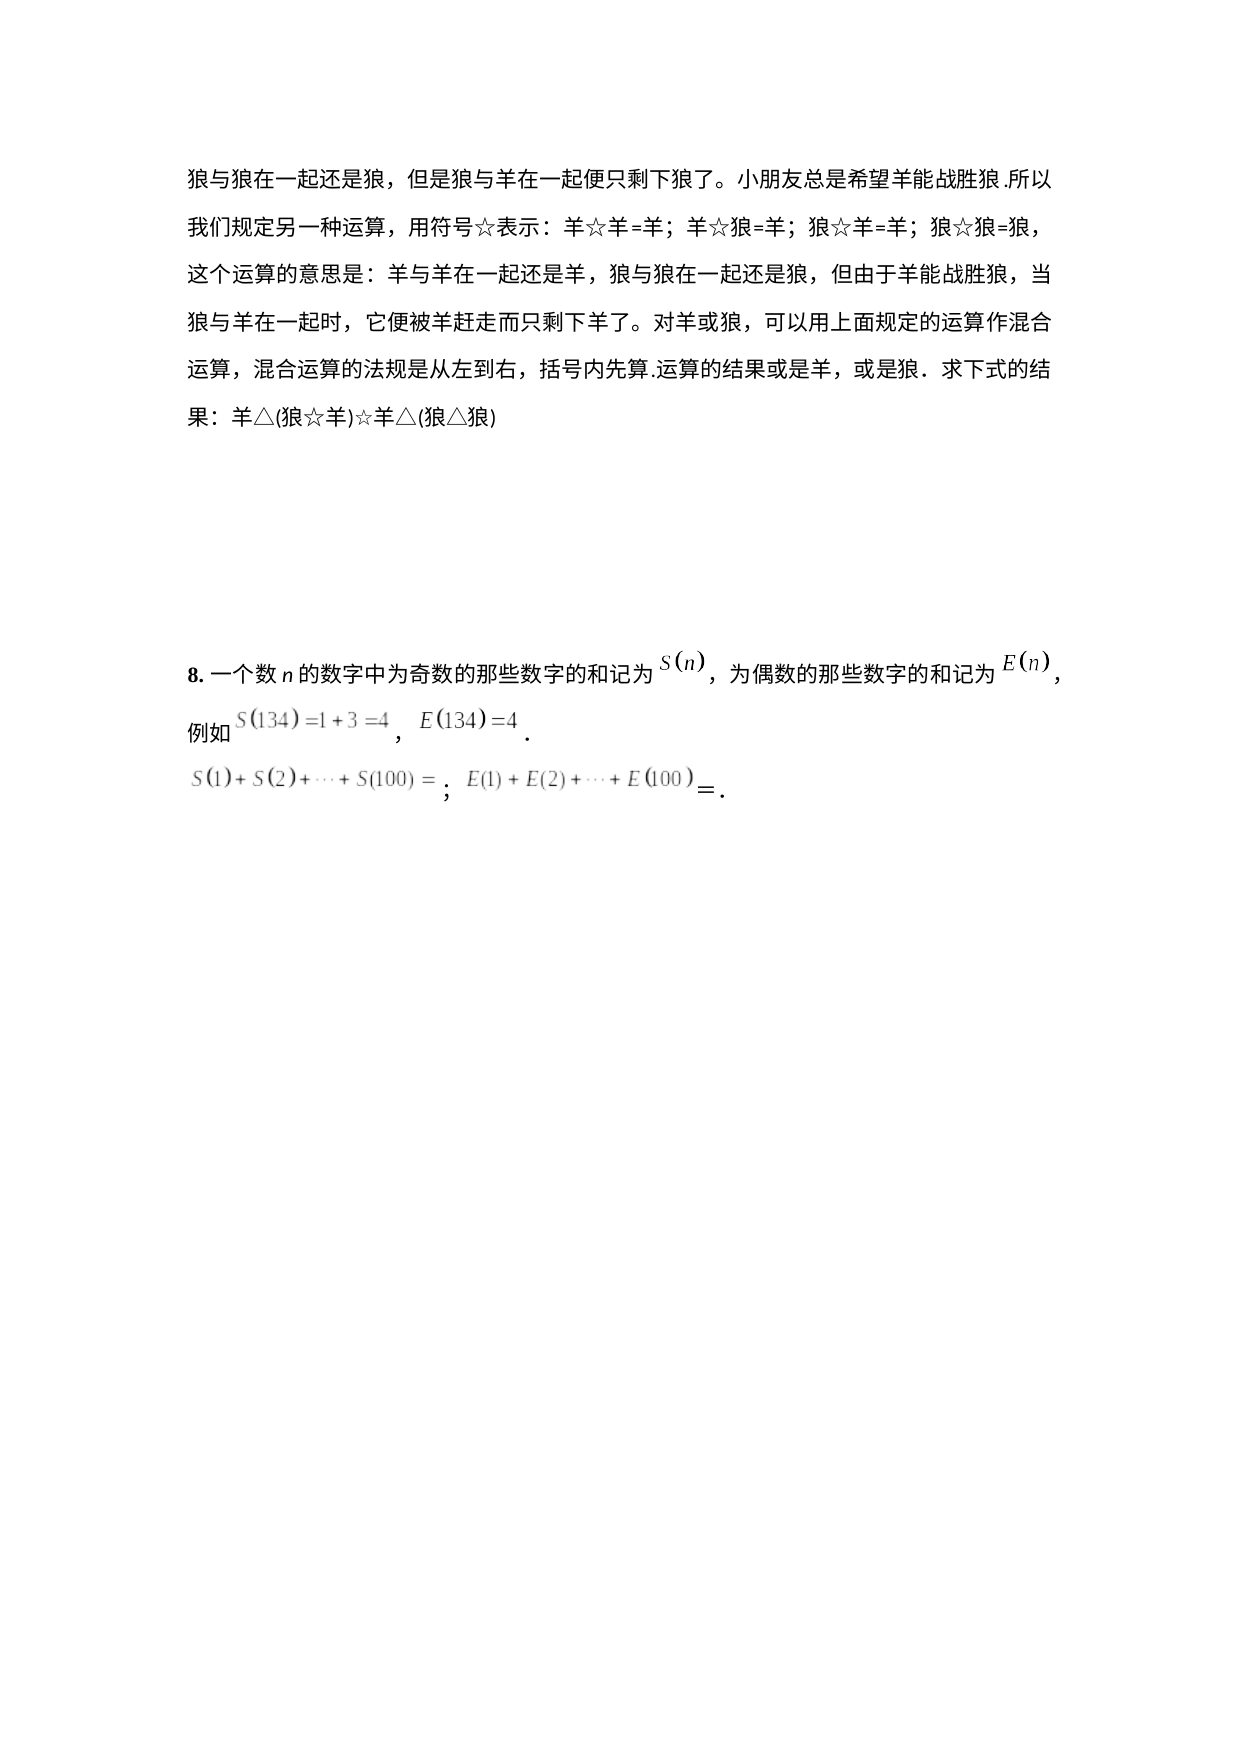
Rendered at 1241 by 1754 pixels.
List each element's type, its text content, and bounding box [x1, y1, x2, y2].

text ；＝． [187, 763, 1053, 828]
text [187, 162, 1053, 431]
text 8. 一个数n的数字中为奇数的那些数字的和记为，为偶数的那些数字的和记为，例如，． [187, 647, 1053, 747]
